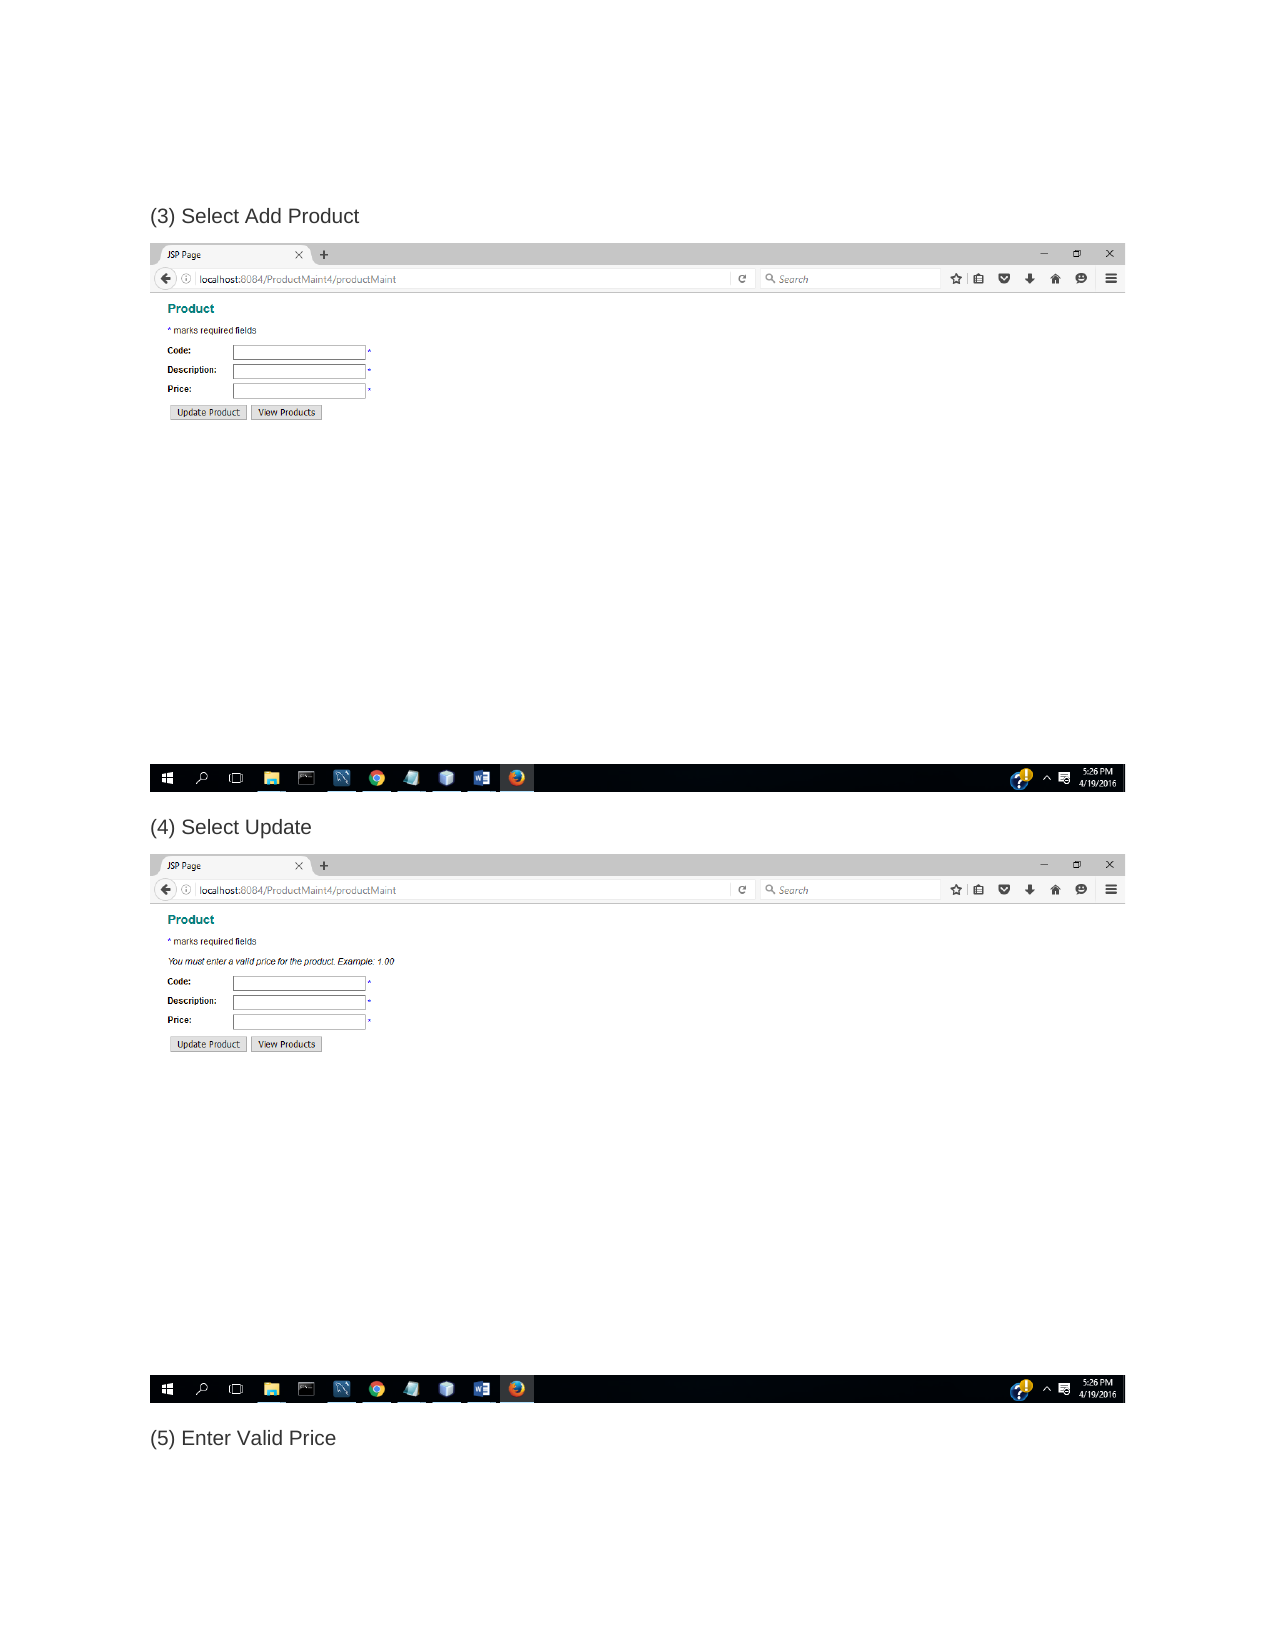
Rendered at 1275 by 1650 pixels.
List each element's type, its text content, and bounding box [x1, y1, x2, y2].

text (3) Select Add Product [150, 197, 1125, 228]
picture [150, 243, 1125, 792]
text (5) Enter Valid Price [150, 1418, 1125, 1449]
text (4) Select Update [150, 807, 1125, 839]
picture [150, 854, 1125, 1403]
